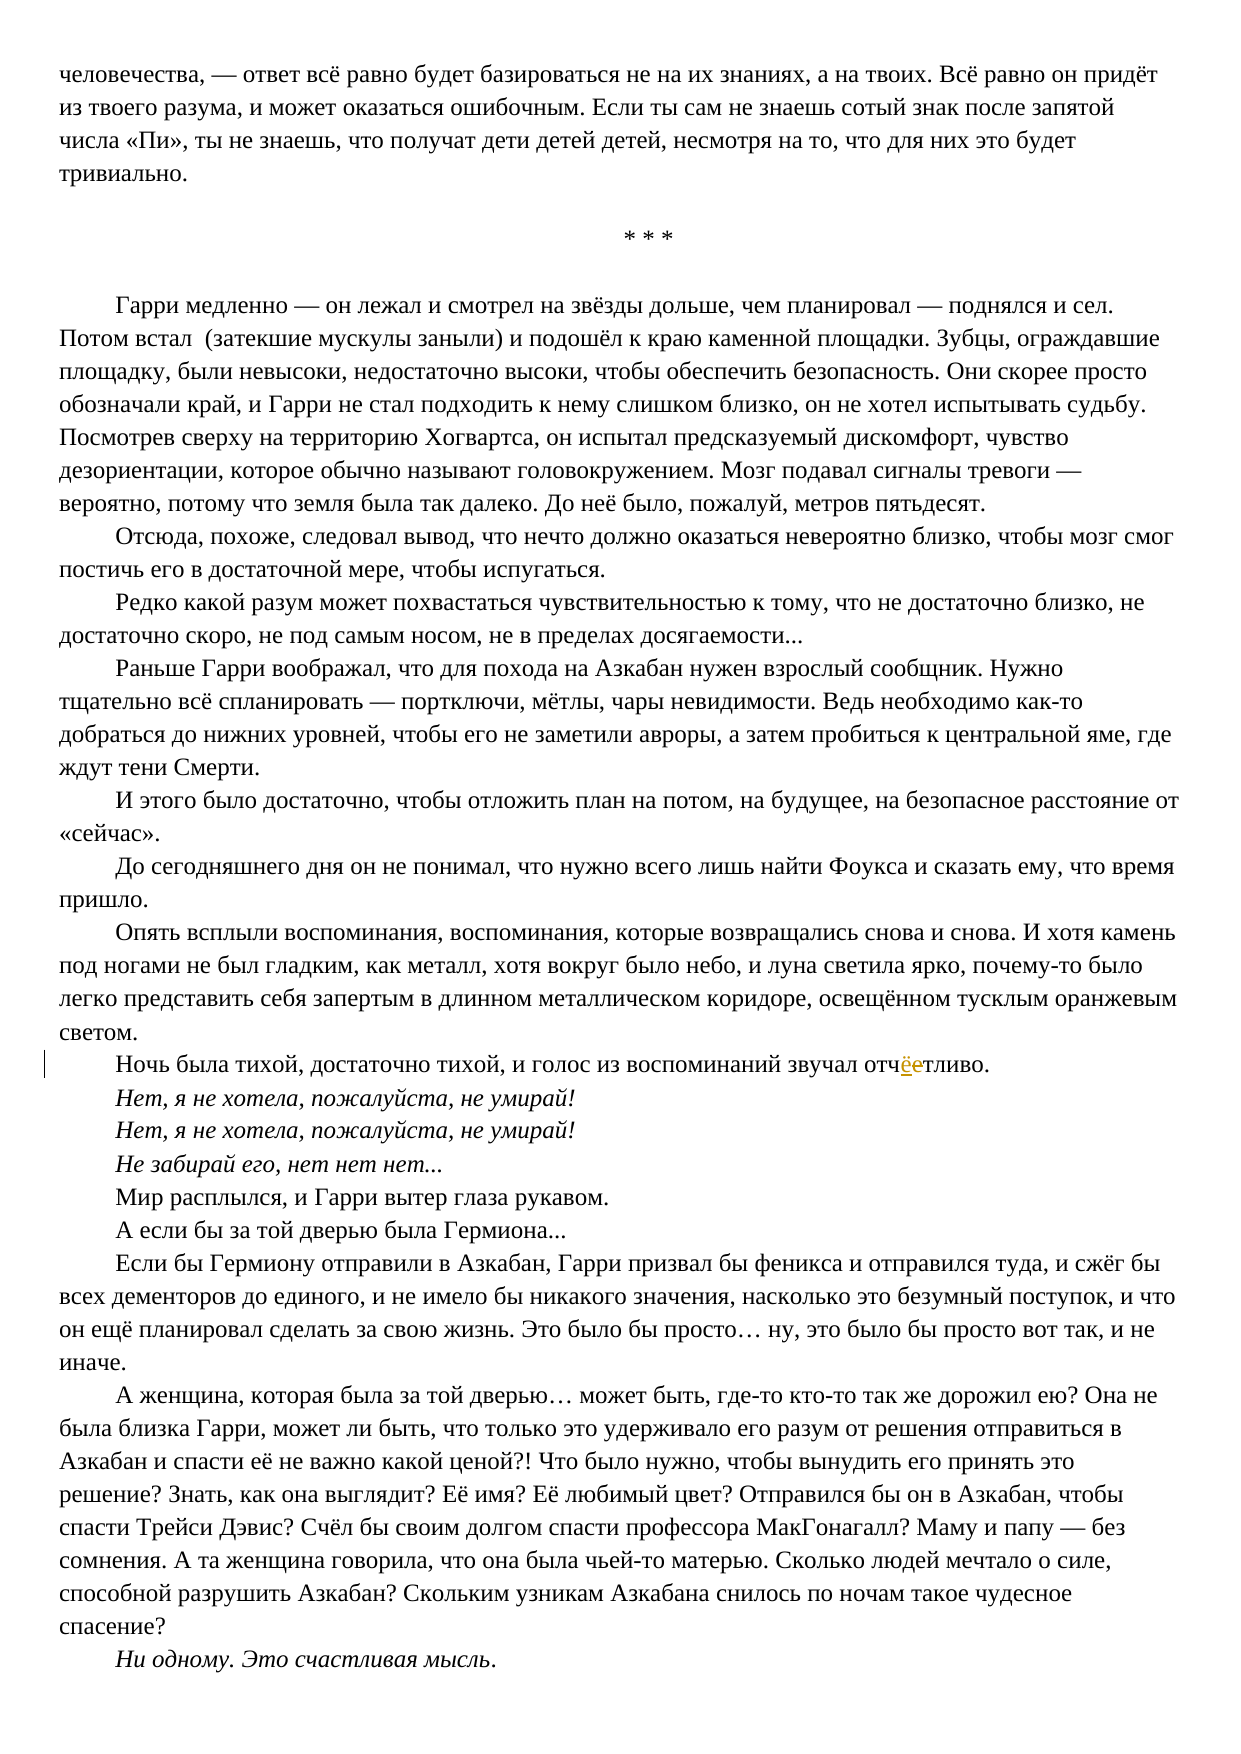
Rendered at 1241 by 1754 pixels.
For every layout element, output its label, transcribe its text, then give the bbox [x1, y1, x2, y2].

text Мир расплылся, и Гарри вытер глаза рукавом. [59, 1182, 1181, 1210]
text Раньше Гарри воображал, что для похода на Азкабан нужен взрослый сообщник. Нужно тщательно всё спланировать — портключи, мётлы, чары невидимости. Ведь необходимо как-то добраться до нижних уровней, чтобы его не заметили авроры, а затем пробиться к центральной яме, где ждут тени Смерти. [59, 653, 1181, 781]
text Гарри медленно — он лежал и смотрел на звёзды дольше, чем планировал — поднялся и сел. Потом встал (затекшие мускулы заныли) и подошёл к краю каменной площадки. Зубцы, ограждавшие площадку, были невысоки, недостаточно высоки, чтобы обеспечить безопасность. Они скорее просто обозначали край, и Гарри не стал подходить к нему слишком близко, он не хотел испытывать судьбу. Посмотрев сверху на территорию Хогвартса, он испытал предсказуемый дискомфорт, чувство дезориентации, которое обычно называют головокружением. Мозг подавал сигналы тревоги — вероятно, потому что земля была так далеко. До неё было, пожалуй, метров пятьдесят. [59, 290, 1181, 517]
text Редко какой разум может похвастаться чувствительностью к тому, что не достаточно близко, не достаточно скоро, не под самым носом, не в пределах досягаемости... [59, 587, 1181, 649]
text Нет, я не хотела, пожалуйста, не умирай! [59, 1116, 1181, 1144]
text * * * [59, 224, 1181, 253]
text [59, 59, 1181, 187]
text Ночь была тихой, достаточно тихой, и голос из воспоминаний звучал отчтливо. [59, 1049, 1181, 1078]
text Ни одному. Это счастливая мысль. [59, 1644, 1181, 1673]
text А если бы за той дверью была Гермиона... [59, 1215, 1181, 1243]
text И этого было достаточно, чтобы отложить план на потом, на будущее, на безопасное расстояние от «сейчас». [59, 785, 1181, 847]
text Если бы Гермиону отправили в Азкабан, Гарри призвал бы феникса и отправился туда, и сжёг бы всех дементоров до единого, и не имело бы никакого значения, насколько это безумный поступок, и что он ещё планировал сделать за свою жизнь. Это было бы просто… ну, это было бы просто вот так, и не иначе. [59, 1248, 1181, 1376]
text До сегодняшнего дня он не понимал, что нужно всего лишь найти Фоукса и сказать ему, что время пришло. [59, 851, 1181, 913]
text Нет, я не хотела, пожалуйста, не умирай! [59, 1083, 1181, 1111]
text Не забирай его, нет нет нет... [59, 1149, 1181, 1177]
text Опять всплыли воспоминания, воспоминания, которые возвращались снова и снова. И хотя камень под ногами не был гладким, как металл, хотя вокруг было небо, и луна светила ярко, почему-то было легко представить себя запертым в длинном металлическом коридоре, освещённом тусклым оранжевым светом. [59, 917, 1181, 1045]
text А женщина, которая была за той дверью… может быть, где-то кто-то так же дорожил ею? Она не была близка Гарри, может ли быть, что только это удерживало его разум от решения отправиться в Азкабан и спасти её не важно какой ценой?! Что было нужно, чтобы вынудить его принять это решение? Знать, как она выглядит? Её имя? Её любимый цвет? Отправился бы он в Азкабан, чтобы спасти Трейси Дэвис? Счёл бы своим долгом спасти профессора МакГонагалл? Маму и папу — без сомнения. А та женщина говорила, что она была чьей-то матерью. Сколько людей мечтало о силе, способной разрушить Азкабан? Скольким узникам Азкабана снилось по ночам такое чудесное спасение? [59, 1380, 1181, 1640]
text Отсюда, похоже, следовал вывод, что нечто должно оказаться невероятно близко, чтобы мозг смог постичь его в достаточной мере, чтобы испугаться. [59, 521, 1181, 583]
